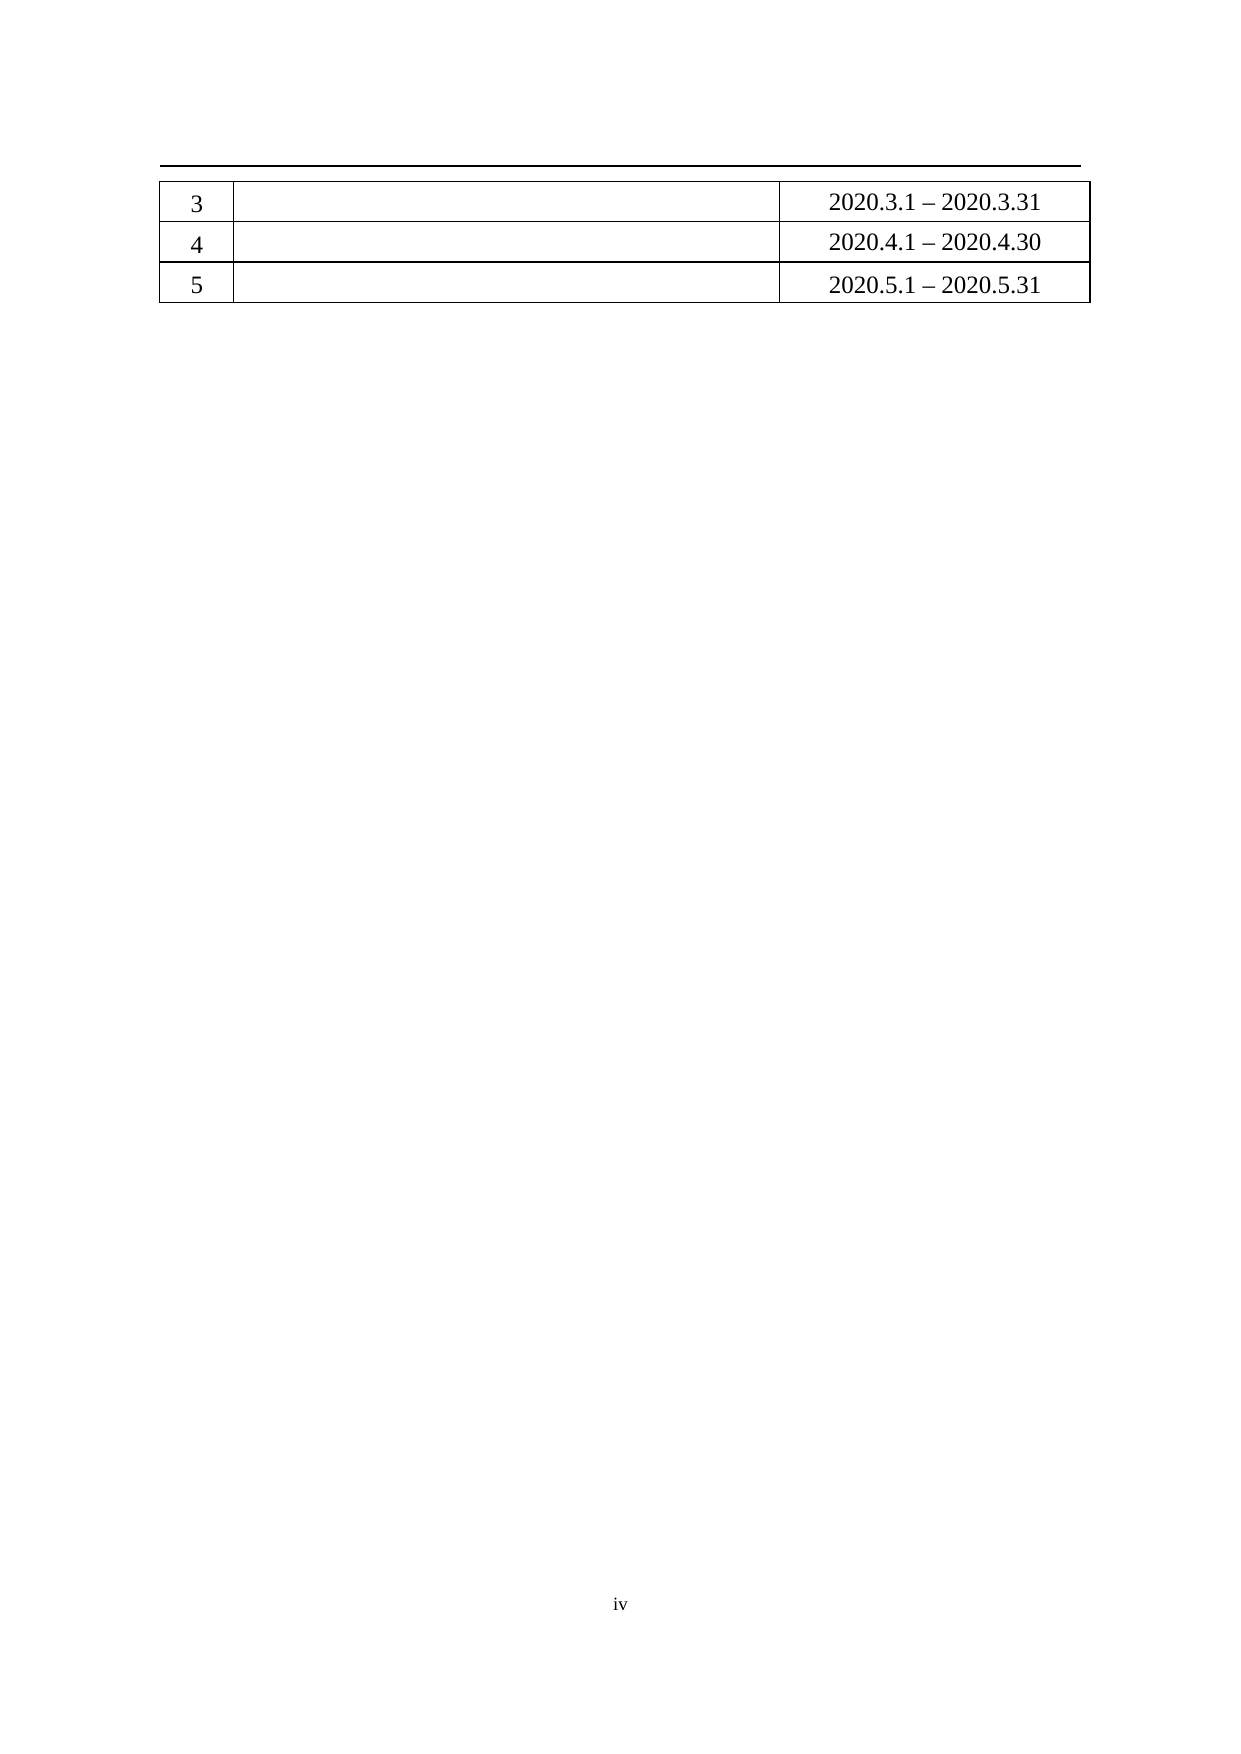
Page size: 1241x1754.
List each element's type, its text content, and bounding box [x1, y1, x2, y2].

table_cell [234, 263, 779, 302]
table_cell [234, 222, 779, 261]
table_cell 3 20203 [160, 182, 233, 221]
table_cell 2020.3.1 – 2020.3.31 [780, 182, 1089, 221]
table_cell 4 [160, 222, 233, 261]
table_cell 2020.4.1 – 2020.4.30 [780, 222, 1089, 261]
table_cell 5 [160, 263, 233, 302]
table_cell [234, 182, 779, 221]
table_cell 2020.5.1 – 2020.5.31 [780, 263, 1089, 302]
